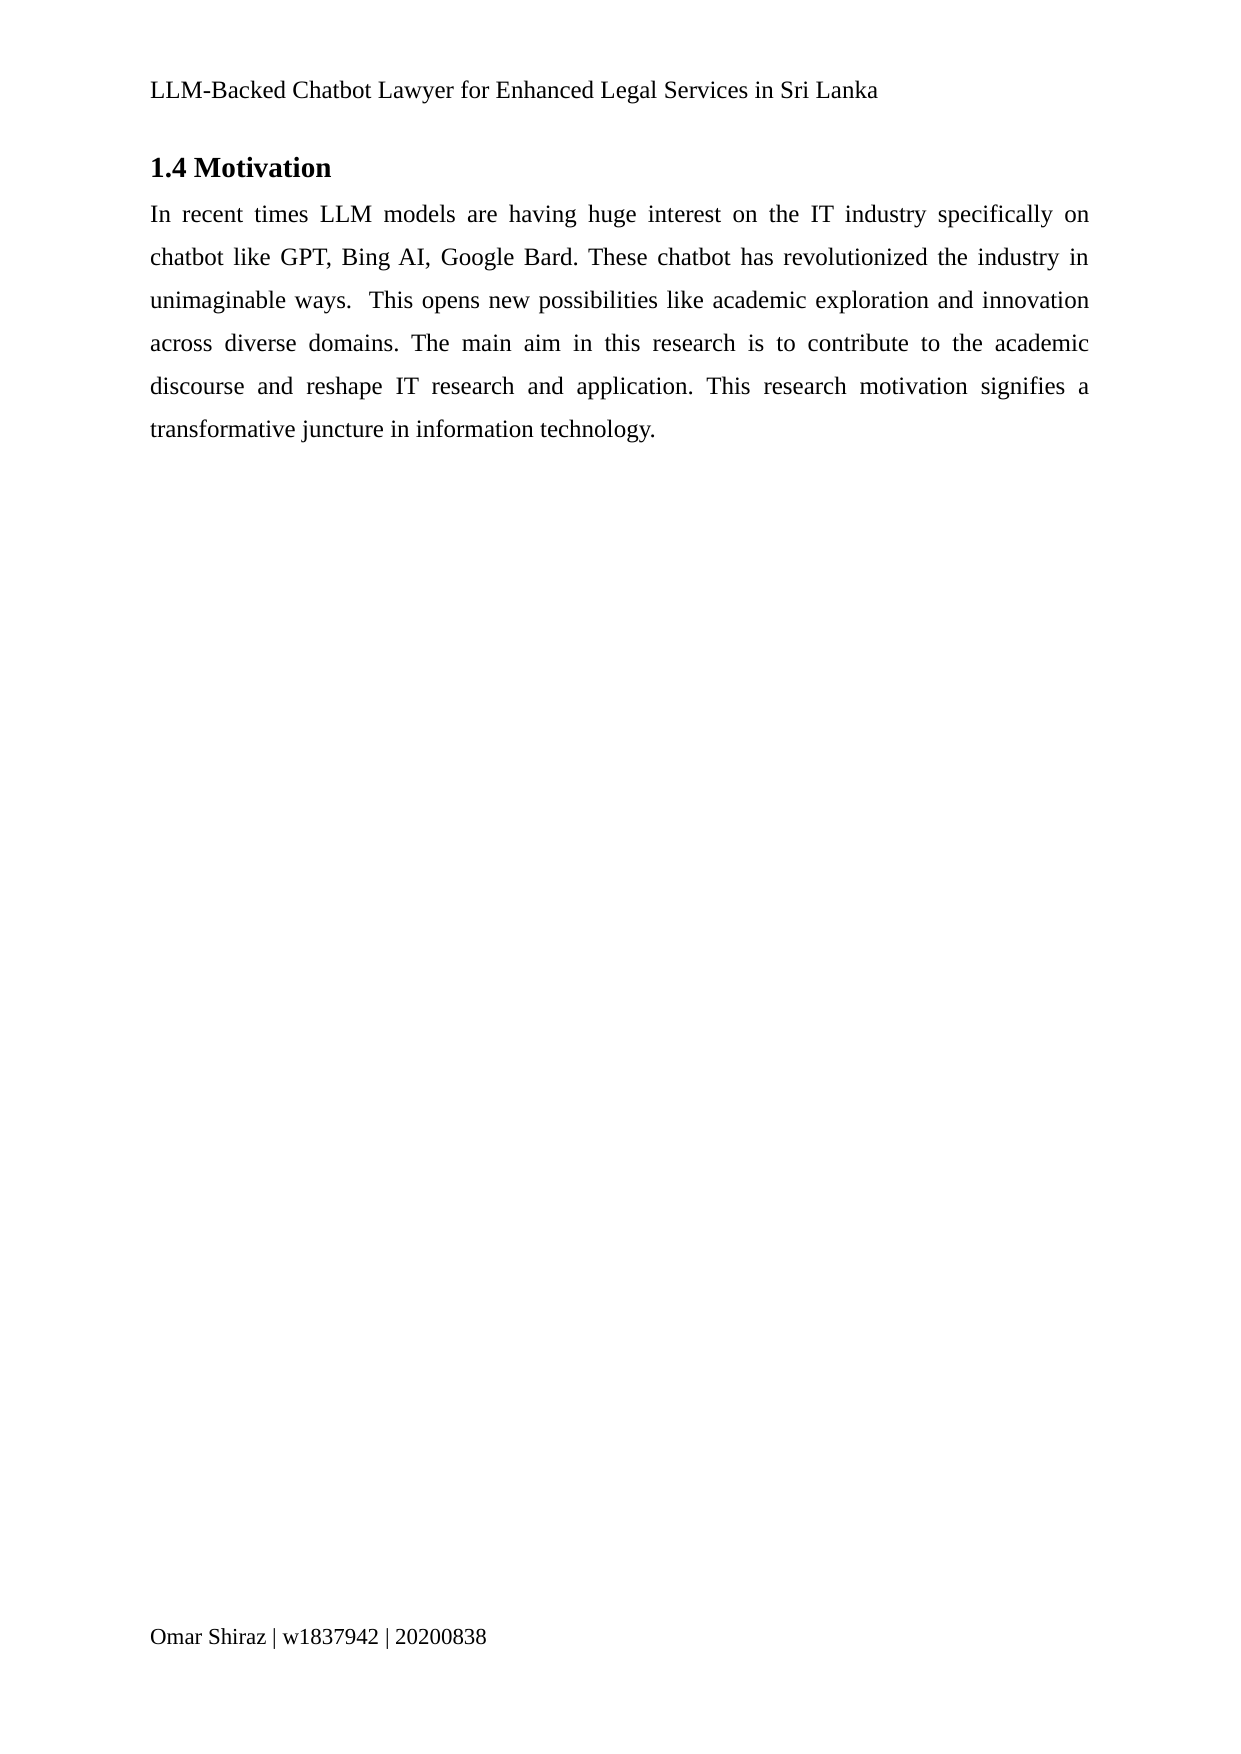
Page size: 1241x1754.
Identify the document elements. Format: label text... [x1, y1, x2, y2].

subtitle Motivation [150, 150, 1090, 183]
text In recent times LLM models are having huge interest on the IT industry specifically on chatbot like GPT, Bing AI, Google Bard. These chatbot has revolutionized the industry in unimaginable ways. This opens new possibilities like academic exploration and innovation across diverse domains. The main aim in this research is to contribute to the academic discourse and reshape IT research and application. This research motivation signifies a transformative juncture in information technology. [150, 199, 1090, 443]
